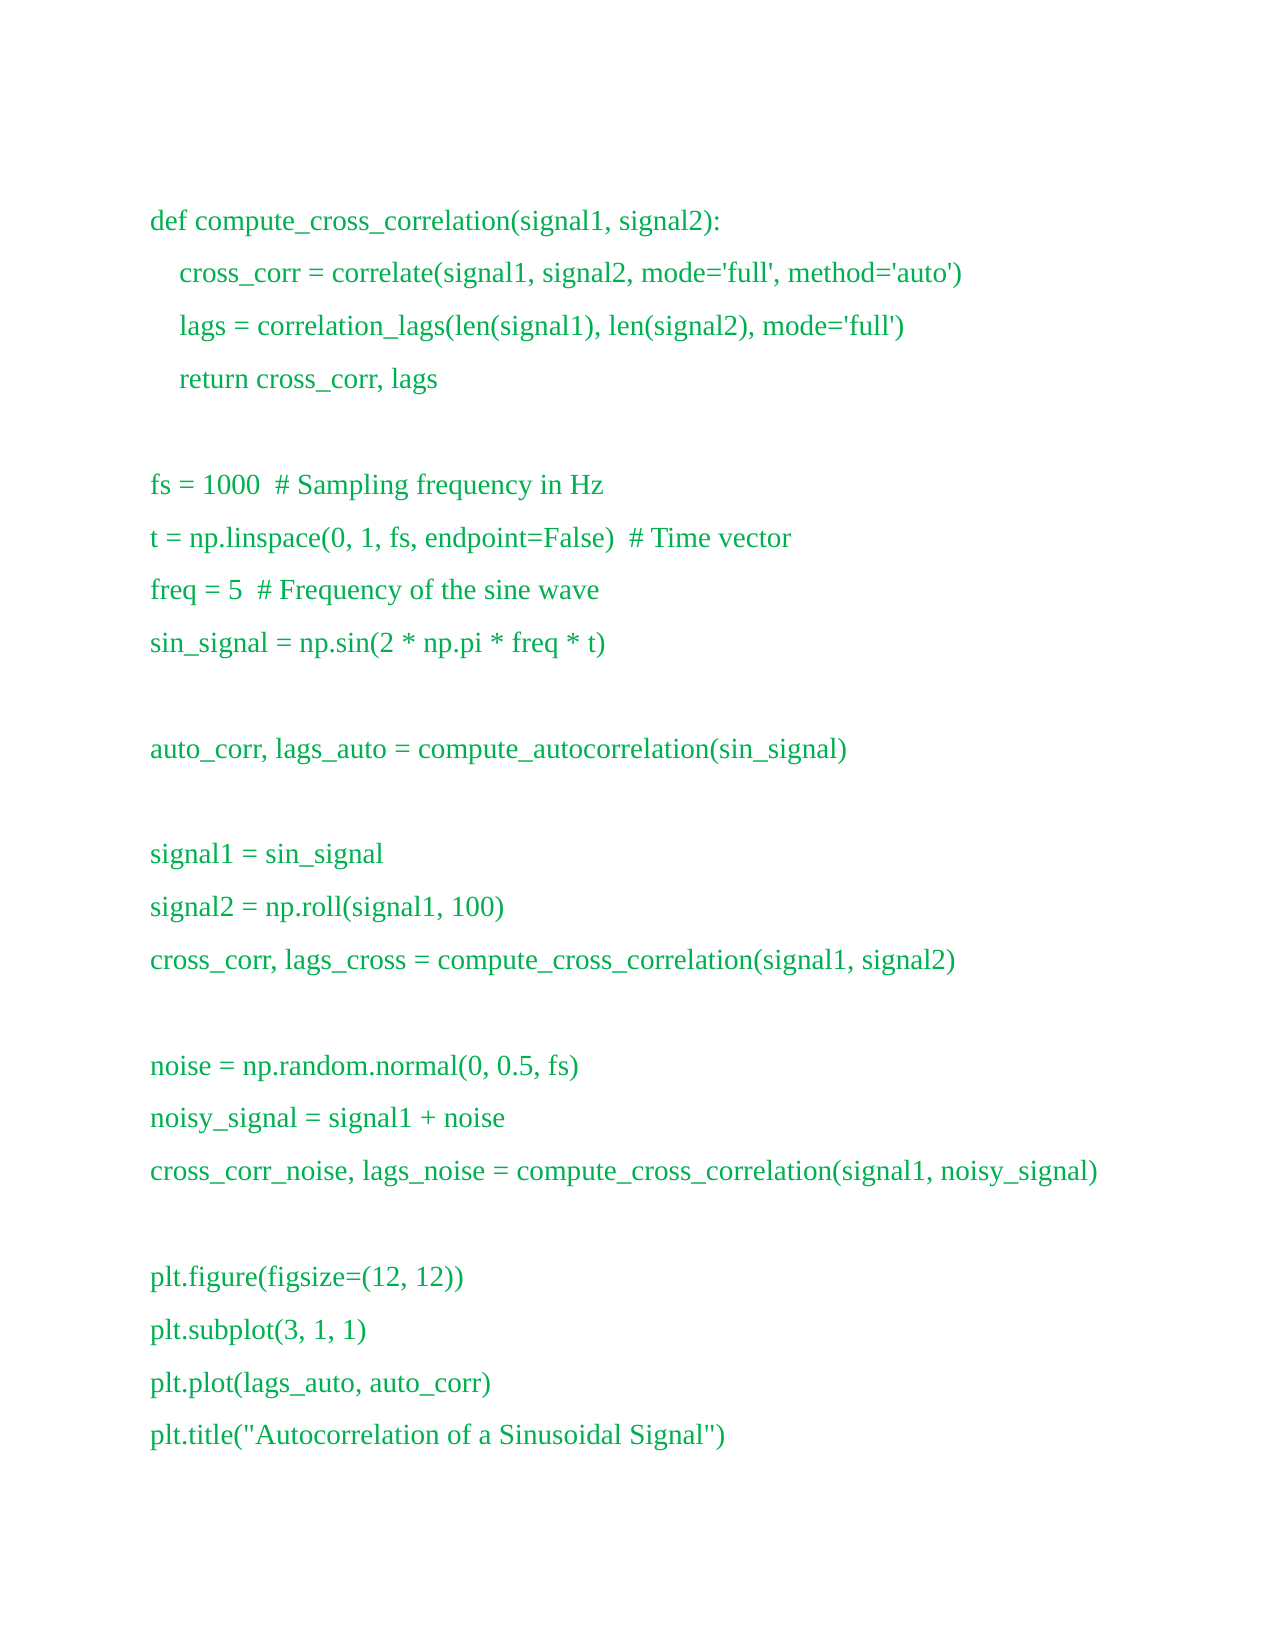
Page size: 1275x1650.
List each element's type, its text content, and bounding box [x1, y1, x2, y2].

text auto_corr, lags_auto = compute_autocorrelation(sin_signal) [150, 731, 1125, 764]
text plt.plot(lags_auto, auto_corr) [150, 1365, 1125, 1398]
text plt.subplot(3, 1, 1) [150, 1312, 1125, 1345]
text return cross_corr, lags [150, 361, 1125, 395]
text lags = correlation_lags(len(signal1), len(signal2), mode='full') [150, 308, 1125, 342]
text noise = np.random.normal(0, 0.5, fs) [150, 1048, 1125, 1081]
text cross_corr_noise, lags_noise = compute_cross_correlation(signal1, noisy_signal) [150, 1153, 1125, 1187]
text plt.figure(figsize=(12, 12)) [150, 1259, 1125, 1293]
text t = np.linspace(0, 1, fs, endpoint=False) # Time vector [150, 520, 1125, 553]
text fs = 1000 # Sampling frequency in Hz [150, 467, 1125, 500]
text def compute_cross_correlation(signal1, signal2): [150, 203, 1125, 236]
text freq = 5 # Frequency of the sine wave [150, 572, 1125, 606]
text cross_corr, lags_cross = compute_cross_correlation(signal1, signal2) [150, 942, 1125, 976]
text plt.title("Autocorrelation of a Sinusoidal Signal") [150, 1417, 1125, 1451]
text cross_corr = correlate(signal1, signal2, mode='full', method='auto') [150, 256, 1125, 289]
text noisy_signal = signal1 + noise [150, 1101, 1125, 1134]
text sin_signal = np.sin(2 * np.pi * freq * t) [150, 625, 1125, 659]
text signal1 = sin_signal [150, 837, 1125, 870]
text signal2 = np.roll(signal1, 100) [150, 889, 1125, 923]
